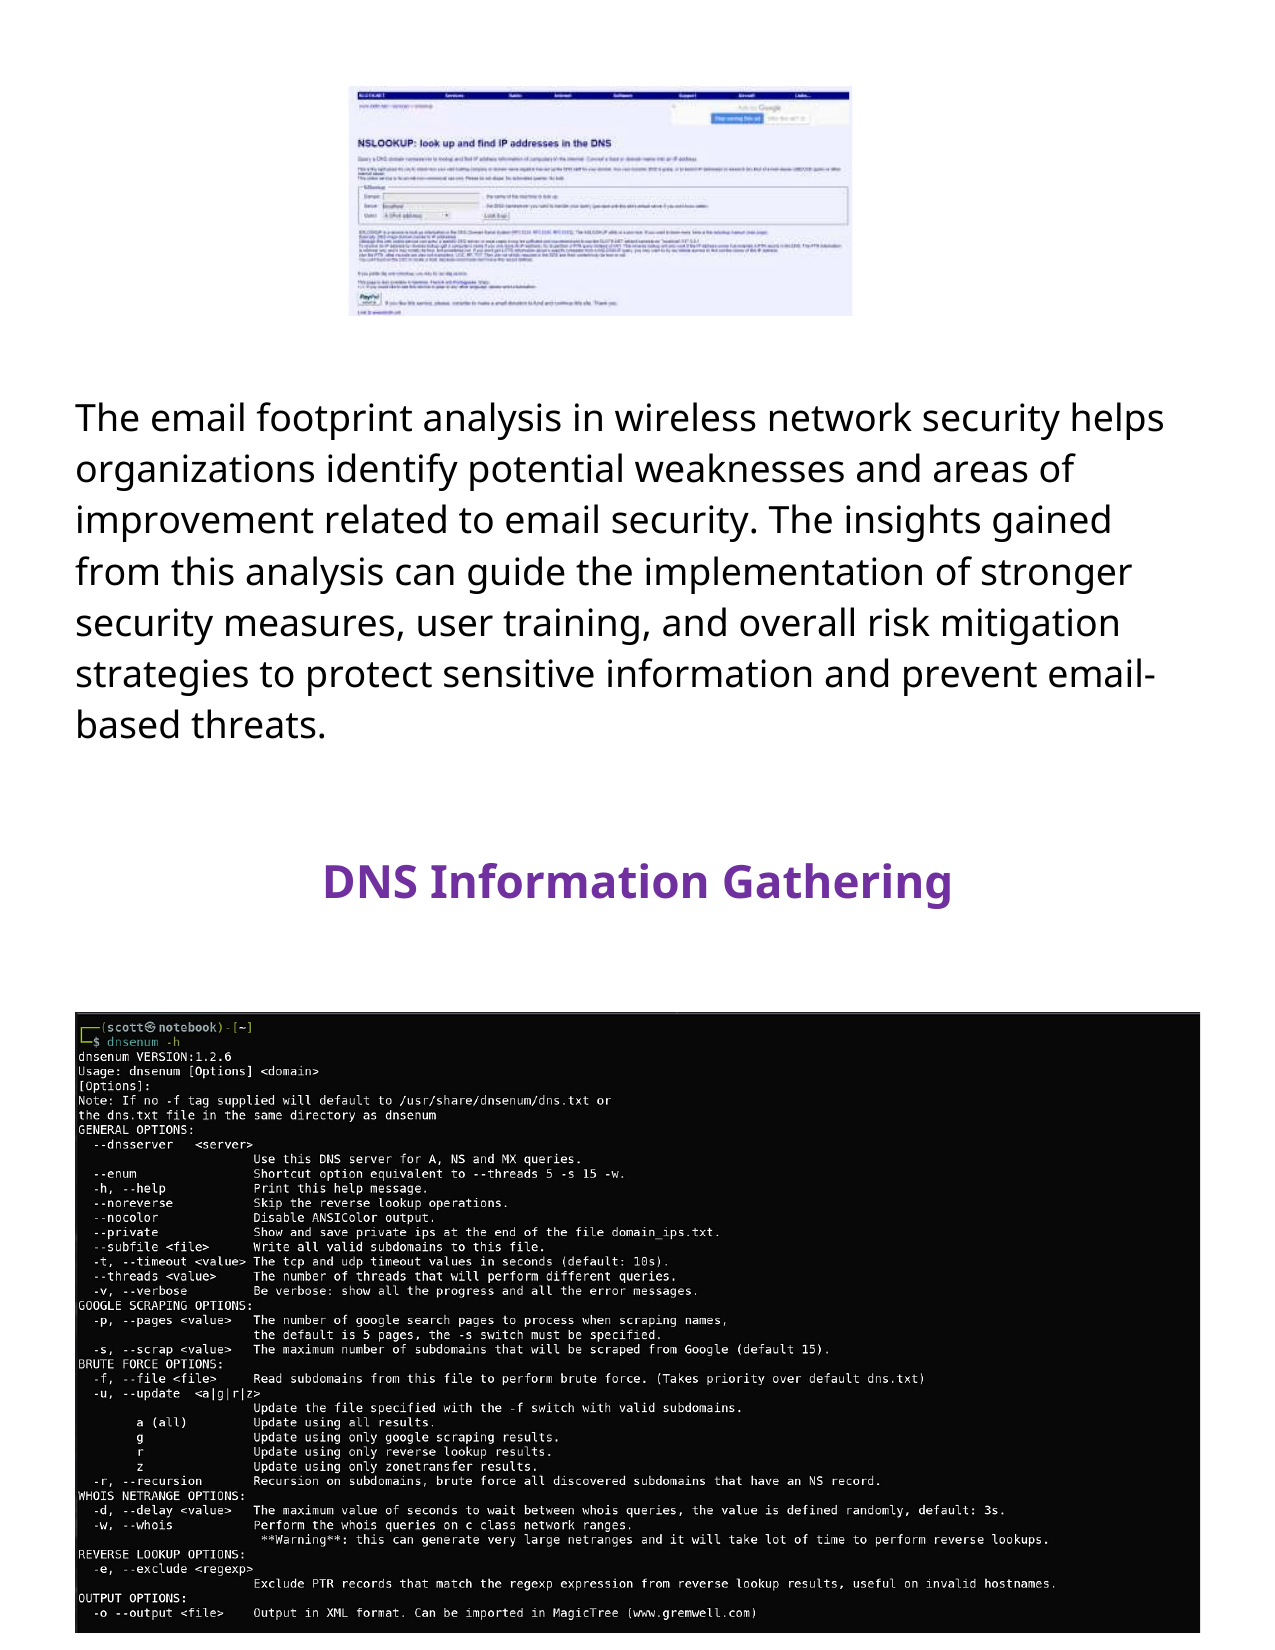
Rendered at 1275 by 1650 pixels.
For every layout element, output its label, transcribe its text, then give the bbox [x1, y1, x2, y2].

picture [348, 86, 853, 316]
subtitle DNS Information Gathering [75, 850, 1200, 912]
picture [75, 1012, 1200, 1633]
subtitle The email footprint analysis in wireless network security helps organizations identify potential weaknesses and areas of improvement related to email security. The insights gained from this analysis can guide the implementation of stronger security measures, user training, and overall risk mitigation strategies to protect sensitive information and prevent email-based threats. [75, 392, 1200, 749]
